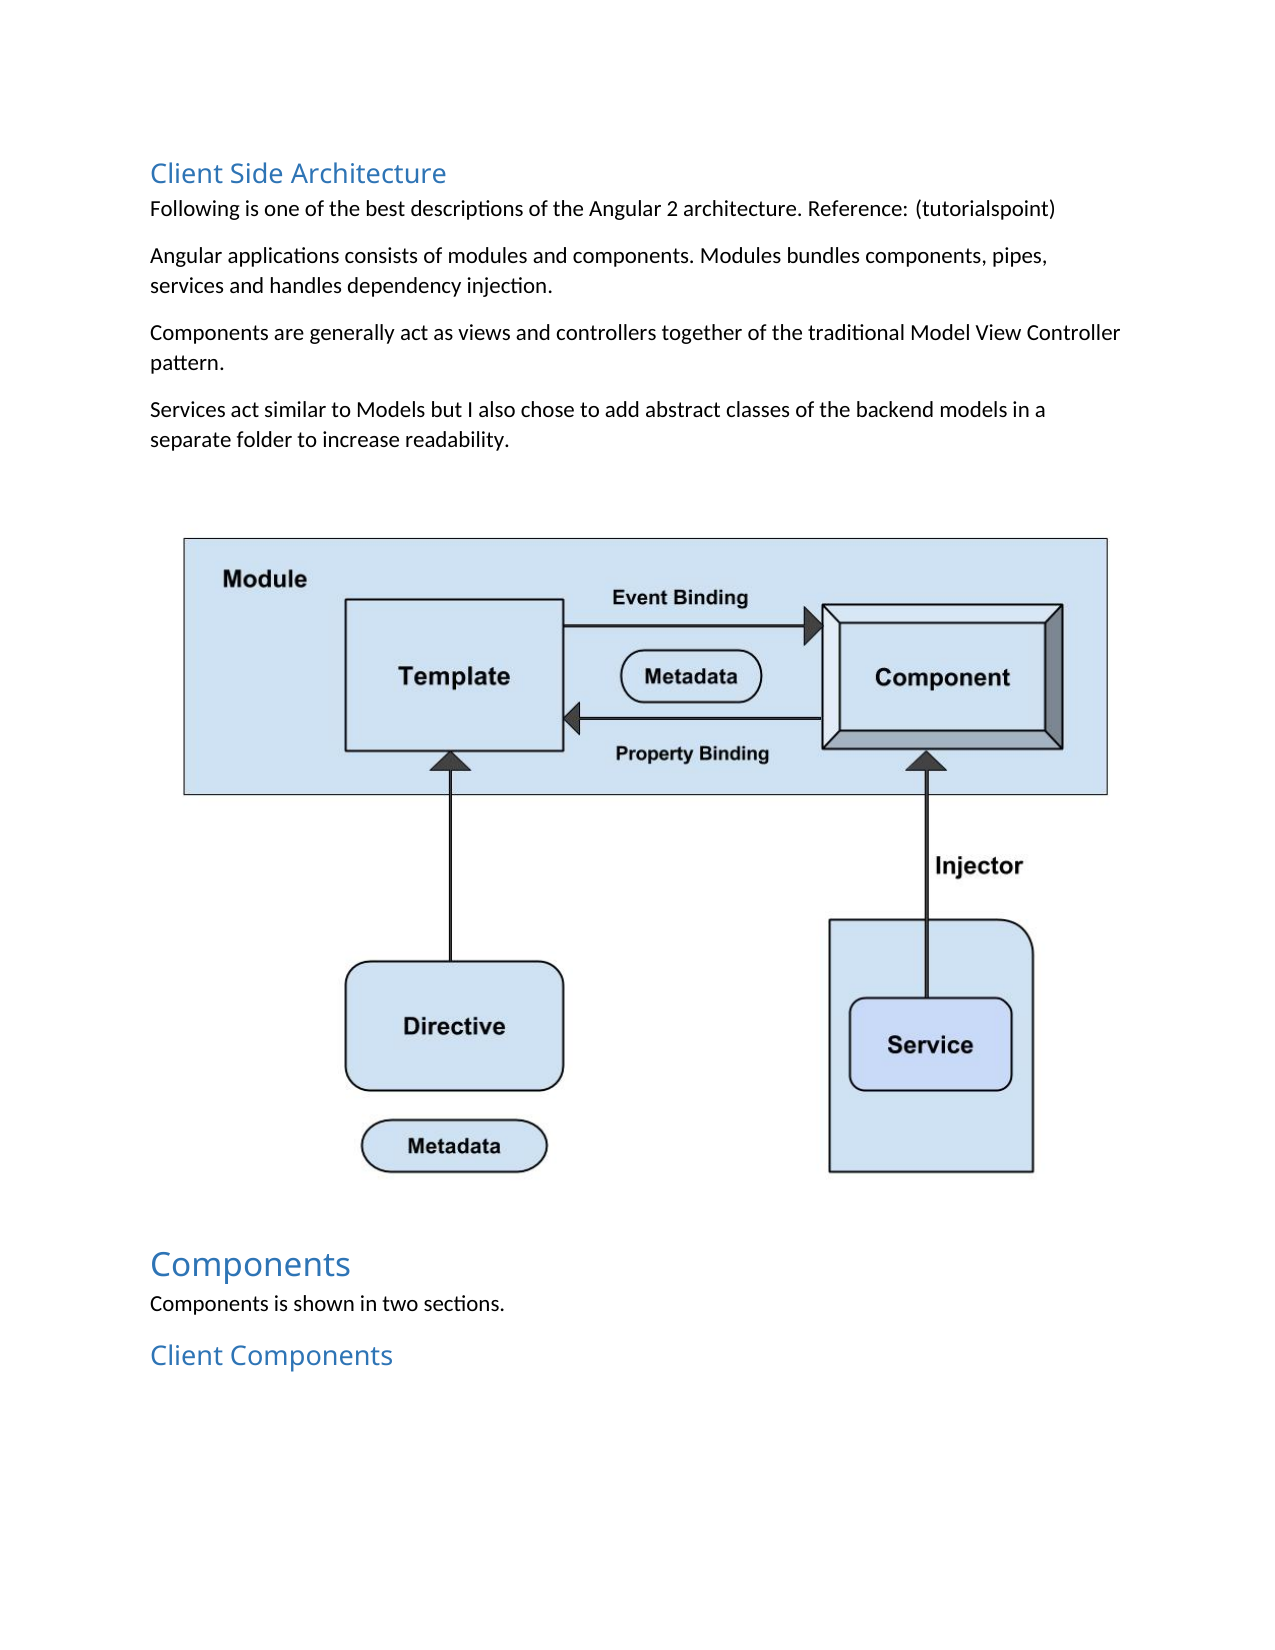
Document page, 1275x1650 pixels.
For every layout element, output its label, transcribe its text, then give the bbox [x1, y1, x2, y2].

picture [150, 480, 1126, 1212]
text Following is one of the best descriptions of the Angular 2 architecture. Reference: [150, 194, 1125, 222]
text Components is shown in two sections. [150, 1289, 1125, 1317]
text Angular applications consists of modules and components. Modules bundles components, pipes, services and handles dependency injection. [150, 241, 1125, 299]
subtitle Client Side Architecture [150, 154, 1125, 191]
subtitle Client Components [150, 1336, 1125, 1373]
subtitle Components [150, 1240, 1125, 1286]
text Components are generally act as views and controllers together of the traditional Model View Controller pattern. [150, 318, 1125, 376]
text Services act similar to Models but I also chose to add abstract classes of the backend models in a separate folder to increase readability. [150, 395, 1125, 453]
